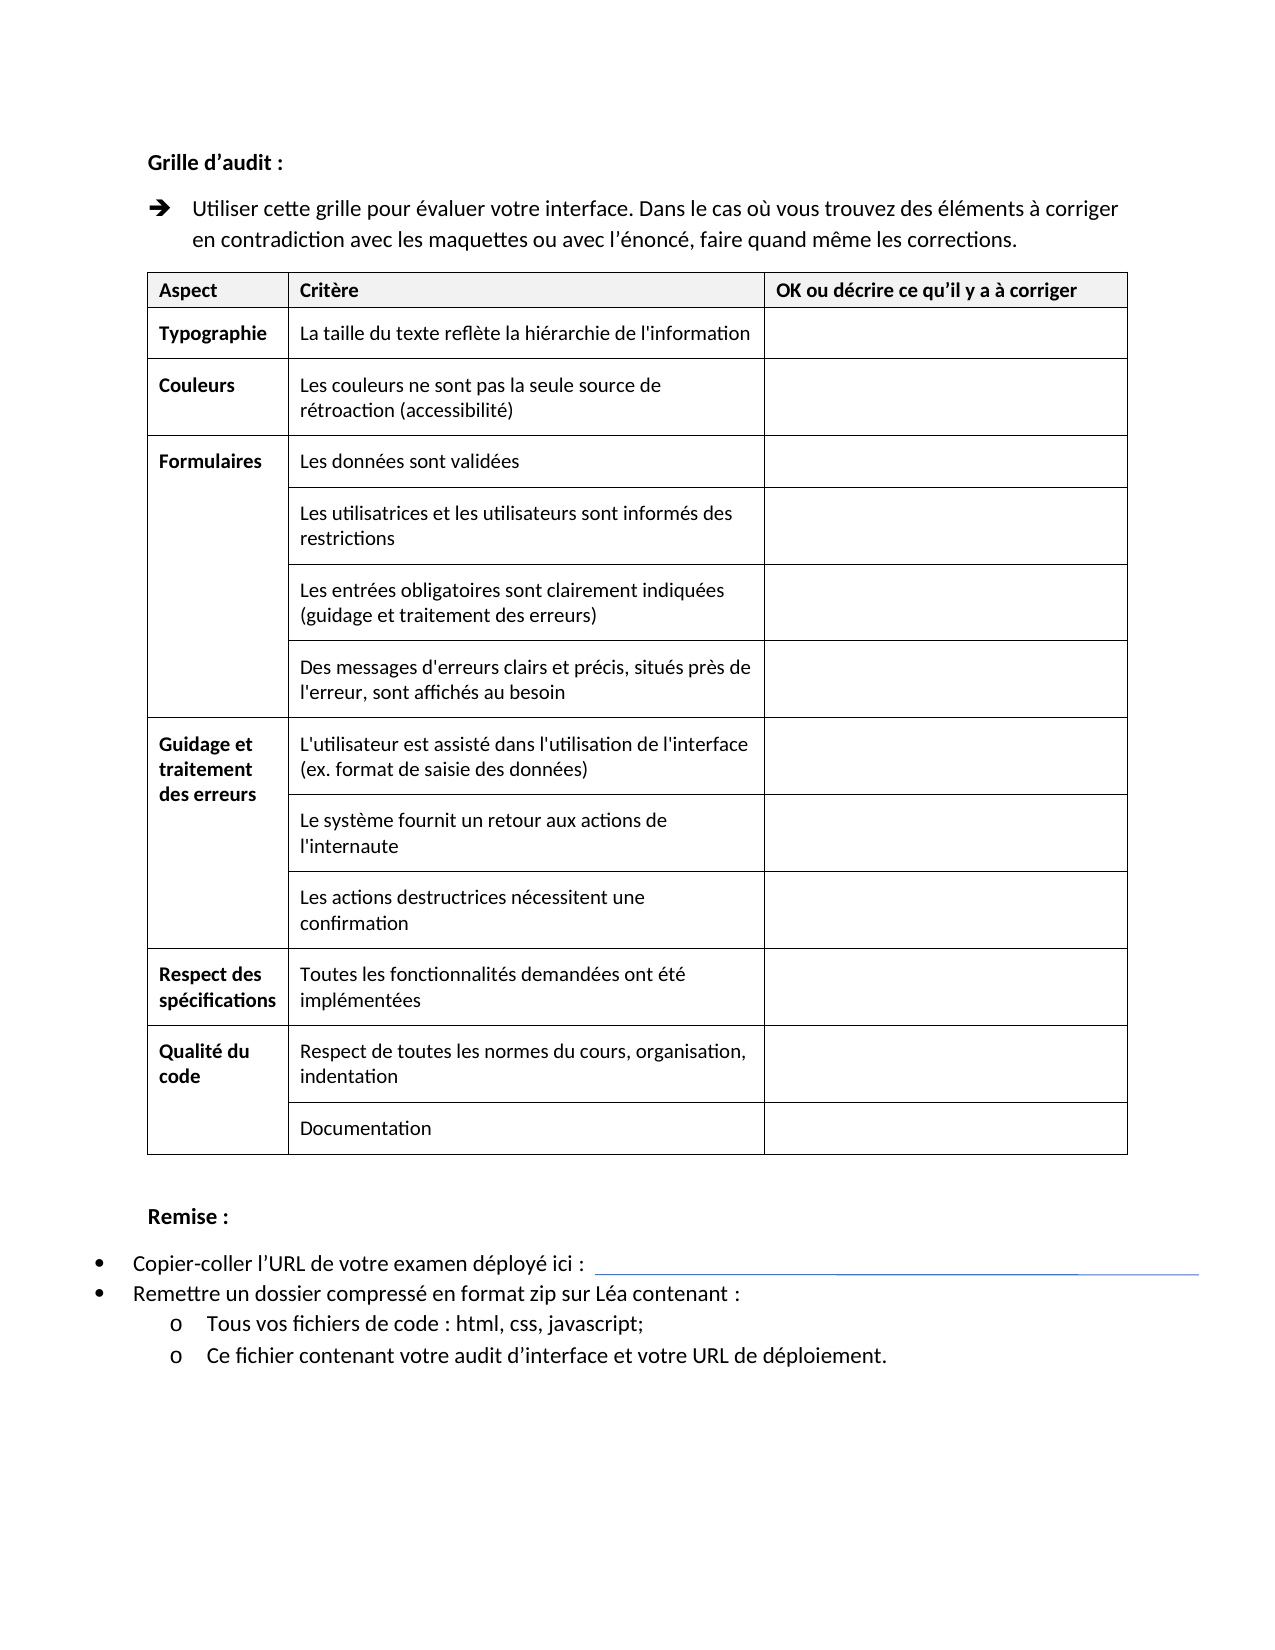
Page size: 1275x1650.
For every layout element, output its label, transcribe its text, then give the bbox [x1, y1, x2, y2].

list Remettre un dossier compressé en format zip sur Léa contenant : [95, 1279, 1127, 1307]
text Grille d’audit : [148, 148, 1127, 176]
table_header OK ou décrire ce qu’il y a à corriger [765, 273, 1127, 307]
table_cell [765, 795, 1127, 871]
table_cell Le système fournit un retour aux actions de l'internaute [289, 795, 764, 871]
list Utiliser cette grille pour évaluer votre interface. Dans le cas où vous trouvez des éléments à corriger en contradiction avec les maquettes ou avec l’énoncé, faire quand même les corrections. [148, 194, 1127, 253]
table_cell Respect de toutes les normes du cours, organisation, indentation [289, 1026, 764, 1102]
text Remise : [148, 1202, 1127, 1230]
table_cell Les données sont validées [289, 436, 764, 487]
table_cell Des messages d'erreurs clairs et précis, situés près de l'erreur, sont affichés au besoin [289, 641, 764, 717]
table_cell Documentation [289, 1103, 764, 1154]
table_header Critère [289, 273, 764, 307]
table_cell [765, 565, 1127, 640]
table_cell [765, 718, 1127, 794]
table_cell Toutes les fonctionnalités demandées ont été implémentées [289, 949, 764, 1025]
table_cell Les utilisatrices et les utilisateurs sont informés des restrictions [289, 488, 764, 563]
table_cell Respect des spécifications [148, 949, 288, 1025]
table_cell Typographie [148, 308, 288, 358]
table_cell La taille du texte reflète la hiérarchie de l'information [289, 308, 764, 358]
table_cell [765, 1026, 1127, 1102]
table_cell Qualité du code [148, 1026, 288, 1154]
table_cell [765, 1103, 1127, 1154]
table_cell Formulaires [148, 436, 288, 717]
table_cell [765, 949, 1127, 1025]
table_cell [765, 872, 1127, 948]
table_cell [765, 488, 1127, 563]
table_cell [765, 359, 1127, 435]
table_cell Les couleurs ne sont pas la seule source de rétroaction (accessibilité) [289, 359, 764, 435]
list Tous vos fichiers de code : html, css, javascript; [169, 1309, 1127, 1339]
table_cell Couleurs [148, 359, 288, 435]
list Copier-coller l’URL de votre examen déployé ici : [95, 1249, 1127, 1277]
table_header Aspect [148, 273, 288, 307]
table_cell [765, 436, 1127, 487]
list Ce fichier contenant votre audit d’interface et votre URL de déploiement. [169, 1341, 1127, 1370]
table_cell Les entrées obligatoires sont clairement indiquées (guidage et traitement des erreurs) [289, 565, 764, 640]
table_cell L'utilisateur est assisté dans l'utilisation de l'interface (ex. format de saisie des données) [289, 718, 764, 794]
table_cell [765, 641, 1127, 717]
table_cell Les actions destructrices nécessitent une confirmation [289, 872, 764, 948]
table_cell Guidage et traitement des erreurs [148, 718, 288, 948]
table_cell [765, 308, 1127, 358]
